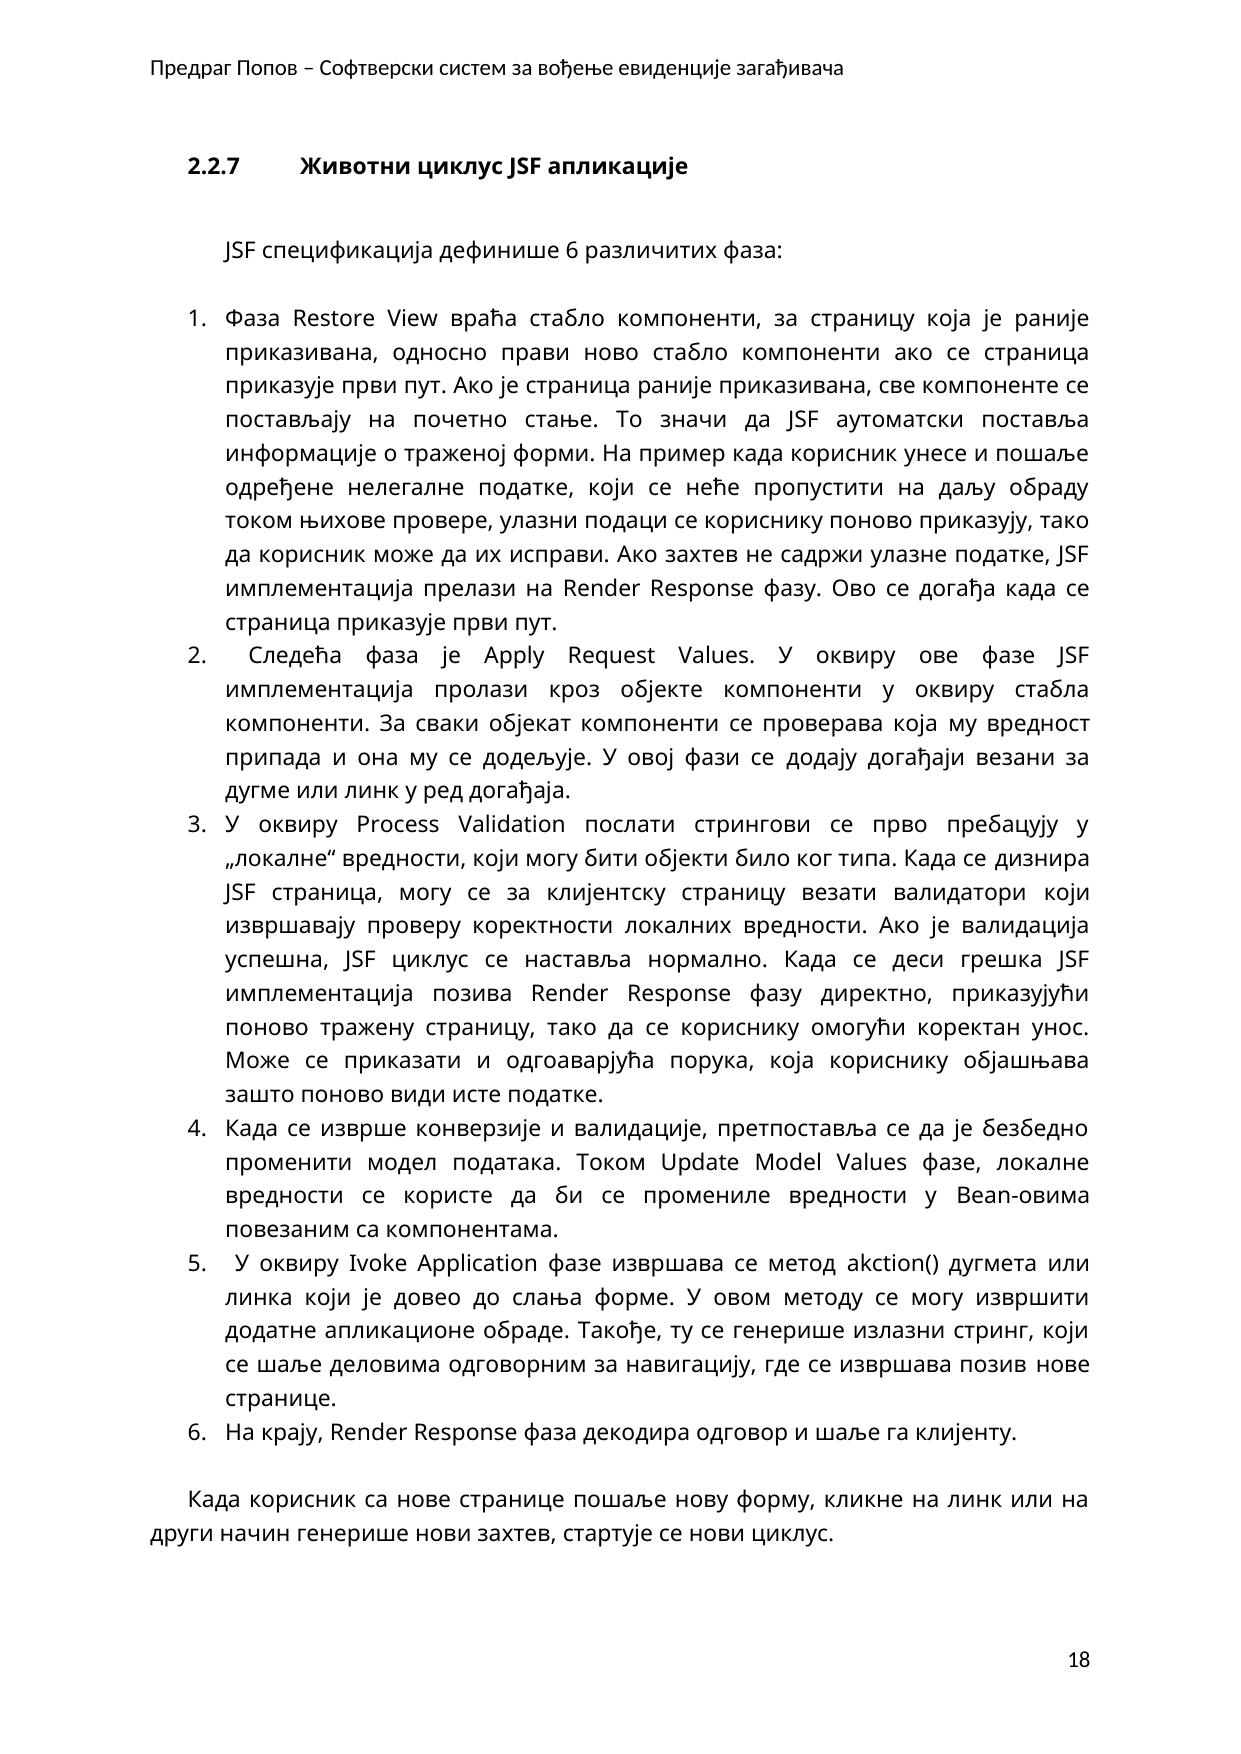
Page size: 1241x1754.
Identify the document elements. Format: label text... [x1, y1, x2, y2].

list У оквиру Process Validation послати стрингови се прво пребацују у „локалне“ вредности, који могу бити објекти било ког типа. Када се дизнира JSF страница, могу се за клијентску страницу везати валидатори који извршавају проверу коректности локалних вредности. Ако је валидација успешна, JSF циклус се наставља нормално. Када се деси грешка JSF имплементација позива Render Response фазу директно, приказујући поново тражену страницу, тако да се кориснику омогући коректан унос. Може се приказати и одгоаварјућа порука, која кориснику објашњава зашто поново види исте податке. [187, 808, 1090, 1109]
list У оквиру Ivoke Application фазе извршава се метод akction() дугмета или линка који је довео до слања форме. У овом методу се могу извршити додатне апликационе обраде. Такође, ту се генерише излазни стринг, који се шаље деловима одговорним за навигацију, где се извршава позив нове странице. [187, 1247, 1090, 1413]
list Фаза Restore View враћа стабло компоненти, за страницу која је раније приказивана, односно прави ново стабло компоненти ако се страница приказује први пут. Ако је страница раније приказивана, све компоненте се постављају на почетно стање. То значи да JSF аутоматски поставља информације о траженој форми. На пример када корисник унесе и пошаље одређене нелегалне податке, који се неће пропустити на даљу обраду током њихове провере, улазни подаци се кориснику поново приказују, тако да корисник може да их исправи. Ако захтев не садржи улазне податке, JSF имплементација прелази на Render Response фазу. Ово се догађа када се страница приказује први пут. [187, 302, 1090, 637]
text JSF спецификација дефинише 6 различитих фаза: [150, 234, 1090, 265]
list Следећа фаза је Apply Request Values. У оквиру ове фазе JSF имплементација пролази кроз објекте компоненти у оквиру стабла компоненти. За сваки објекат компоненти се проверава која му вредност припада и она му се додељује. У овој фази се додају догађаји везани за дугме или линк у ред догађаја. [187, 639, 1090, 805]
list На крају, Render Response фаза декодира одговор и шаље га клијенту. [187, 1415, 1090, 1447]
list Када се изврше конверзије и валидације, претпоставља се да је безбедно променити модел података. Током Update Model Values фазе, локалне вредности се користе да би се промениле вредности у Bean-овима повезаним са компонентама. [187, 1112, 1090, 1244]
text Када корисник са нове странице пошаље нову форму, кликне на линк или на други начин генерише нови захтев, стартује се нови циклус. [150, 1483, 1090, 1548]
list Животни циклус JSF апликације [187, 150, 1090, 181]
